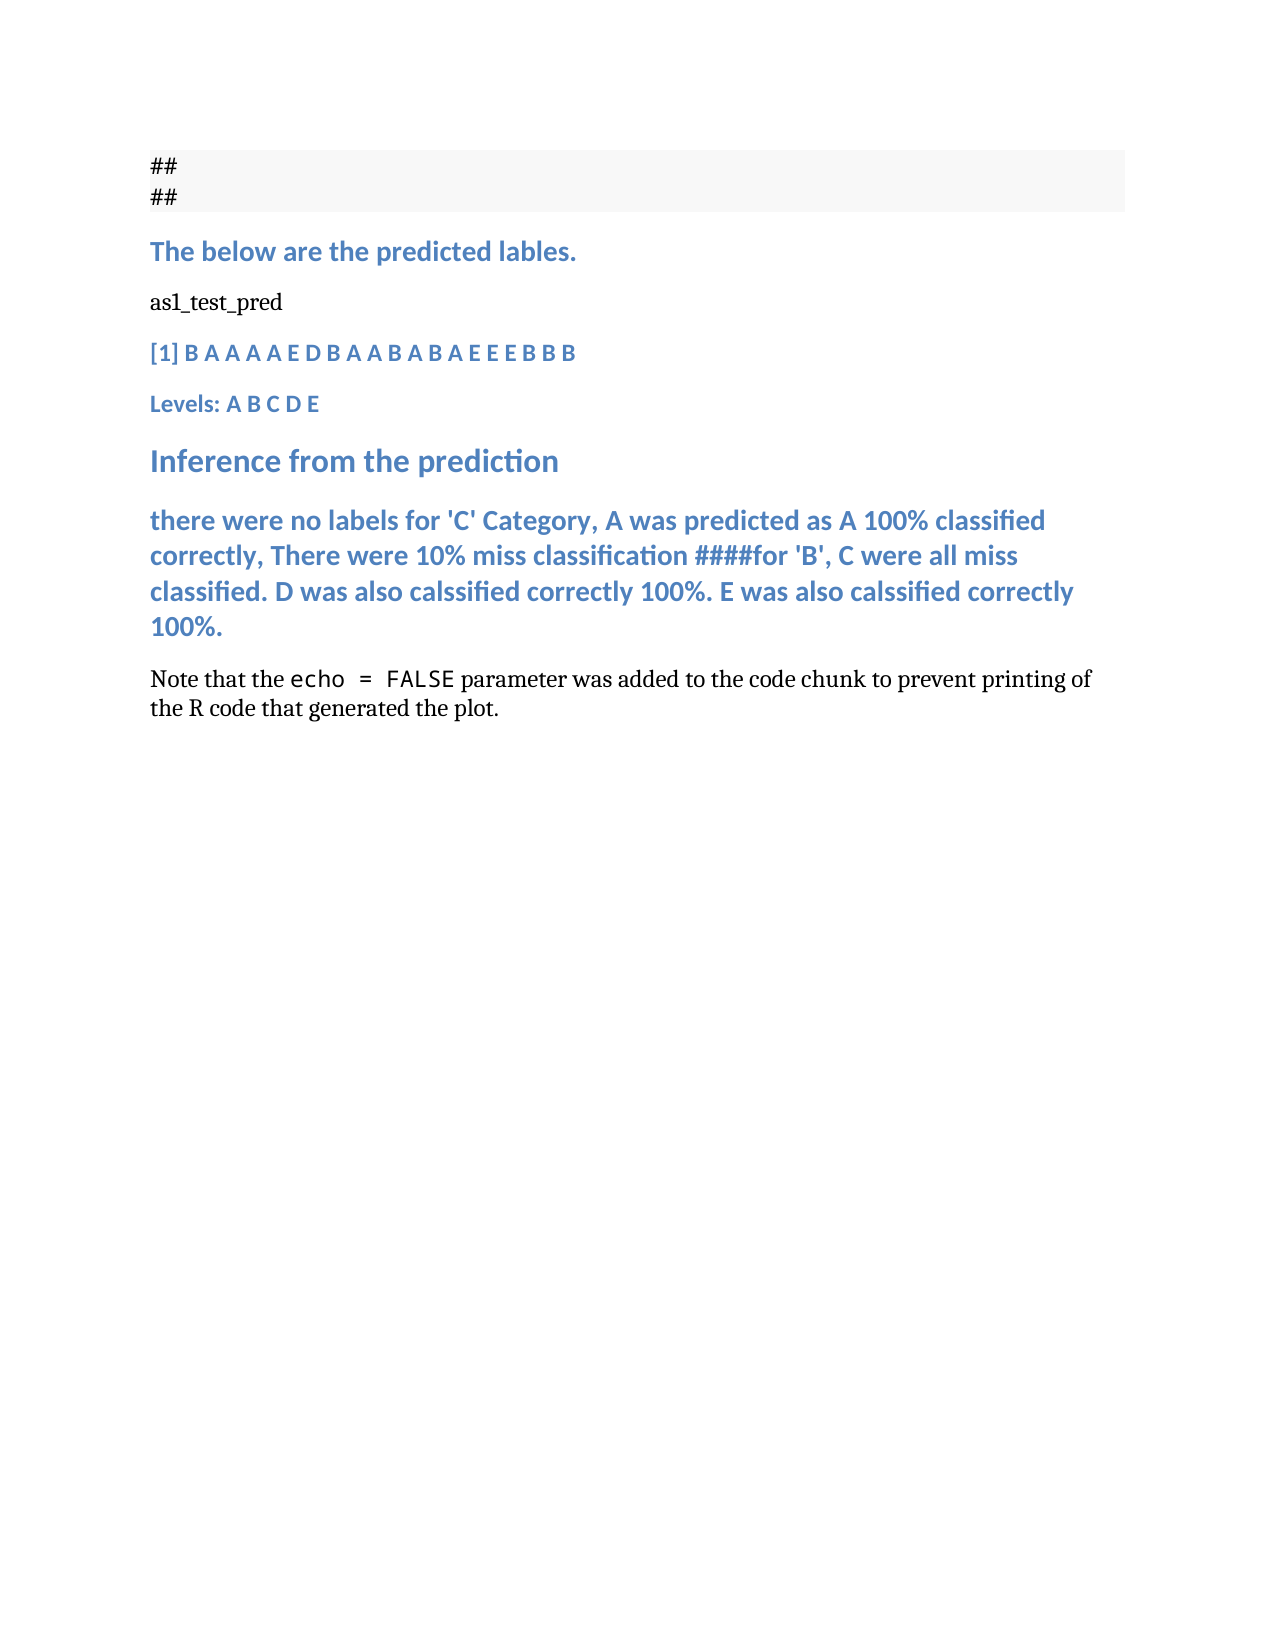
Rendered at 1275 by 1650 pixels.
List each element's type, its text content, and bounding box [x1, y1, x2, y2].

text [150, 150, 1125, 212]
text as1_test_pred [150, 288, 1125, 316]
subtitle Levels: A B C D E [150, 389, 1125, 419]
text Note that the echo = FALSE parameter was added to the code chunk to prevent printing of the R code that generated the plot. [150, 663, 1125, 723]
subtitle Inference from the prediction [150, 440, 1125, 481]
subtitle The below are the predicted lables. [150, 233, 1125, 269]
subtitle there were no labels for 'C' Category, A was predicted as A 100% classified correctly, There were 10% miss classification ####for 'B', C were all miss classified. D was also calssified correctly 100%. E was also calssified correctly 100%. [150, 502, 1125, 644]
subtitle [1] B A A A A E D B A A B A B A E E E B B B [150, 337, 1125, 368]
